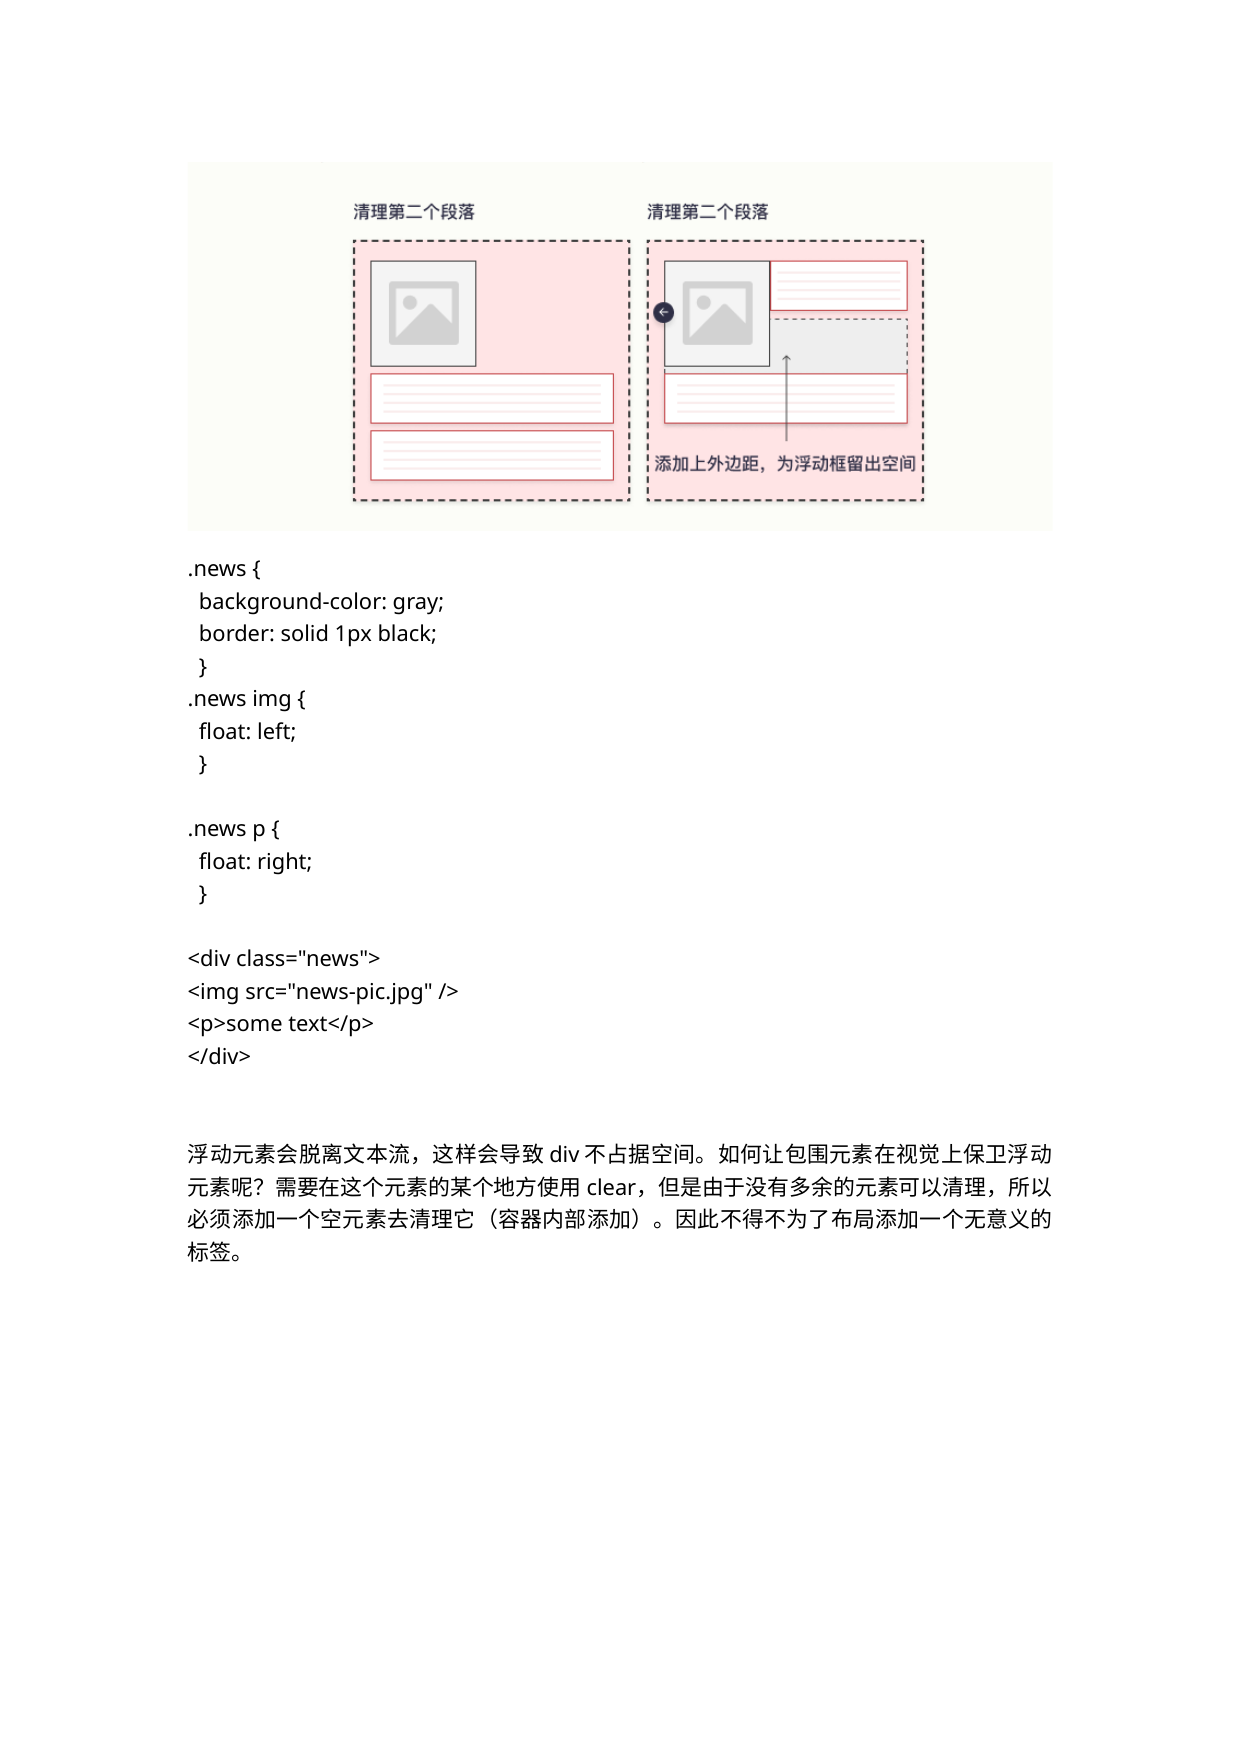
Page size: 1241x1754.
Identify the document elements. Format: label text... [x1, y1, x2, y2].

text } [187, 747, 1053, 779]
text .news p { [187, 812, 1053, 844]
text } [187, 649, 1053, 682]
text 浮动元素会脱离文本流，这样会导致div不占据空间。如何让包围元素在视觉上保卫浮动元素呢？需要在这个元素的某个地方使用clear，但是由于没有多余的元素可以清理，所以必须添加一个空元素去清理它（容器内部添加）。因此不得不为了布局添加一个无意义的标签。 [187, 1137, 1053, 1267]
text </div> [187, 1039, 1053, 1072]
text <p>some text</p> [187, 1007, 1053, 1039]
text float: left; [187, 714, 1053, 747]
text <div class="news"> [187, 942, 1053, 974]
text .news { [187, 552, 1053, 584]
text background-color: gray; [187, 584, 1053, 617]
text } [187, 877, 1053, 909]
text float: right; [187, 844, 1053, 877]
picture [187, 162, 1053, 531]
text <img src="news-pic.jpg" /> [187, 974, 1053, 1007]
text border: solid 1px black; [187, 617, 1053, 649]
text .news img { [187, 682, 1053, 714]
